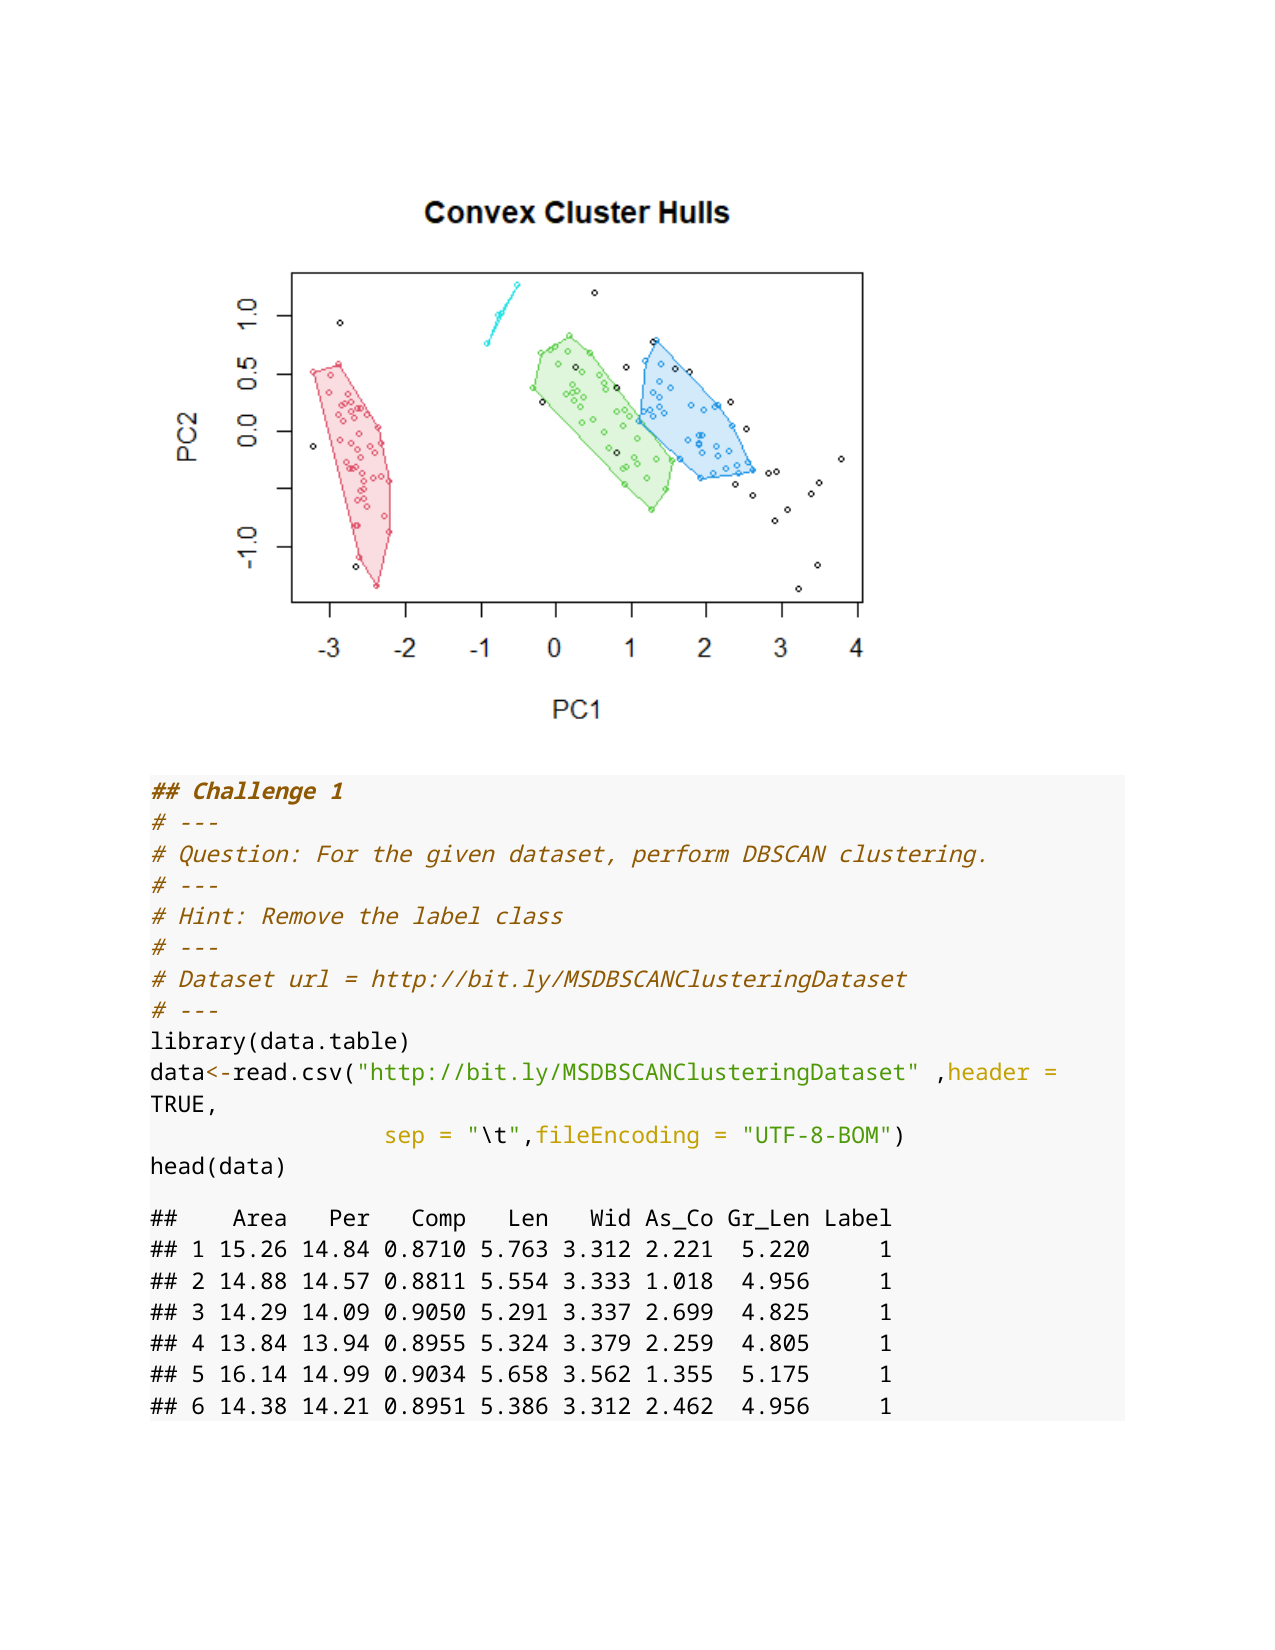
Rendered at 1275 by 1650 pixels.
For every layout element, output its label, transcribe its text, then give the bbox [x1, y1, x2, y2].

picture [168, 150, 927, 757]
text ## Area Per Comp Len Wid As_Co Gr_Len Label ## 1 15.26 14.84 0.8710 5.763 3.312 2.221 5.220 1 ## 2 14.88 14.57 0.8811 5.554 3.333 1.018 4.956 1 ## 3 14.29 14.09 0.9050 5.291 3.337 2.699 4.825 1 ## 4 13.84 13.94 0.8955 5.324 3.379 2.259 4.805 1 ## 5 16.14 14.99 0.9034 5.658 3.562 1.355 5.175 1 ## 6 14.38 14.21 0.8951 5.386 3.312 2.462 4.956 1 [150, 1202, 1125, 1421]
text ## Challenge 1 # --- # Question: For the given dataset, perform DBSCAN clustering. # --- # Hint: Remove the label class # --- # Dataset url = http://bit.ly/MSDBSCANClusteringDataset # --- library(data.table) data<-read.csv("http://bit.ly/MSDBSCANClusteringDataset" ,header = TRUE, sep = "\t",fileEncoding = "UTF-8-BOM") head(data) [219, 775, 1125, 1181]
